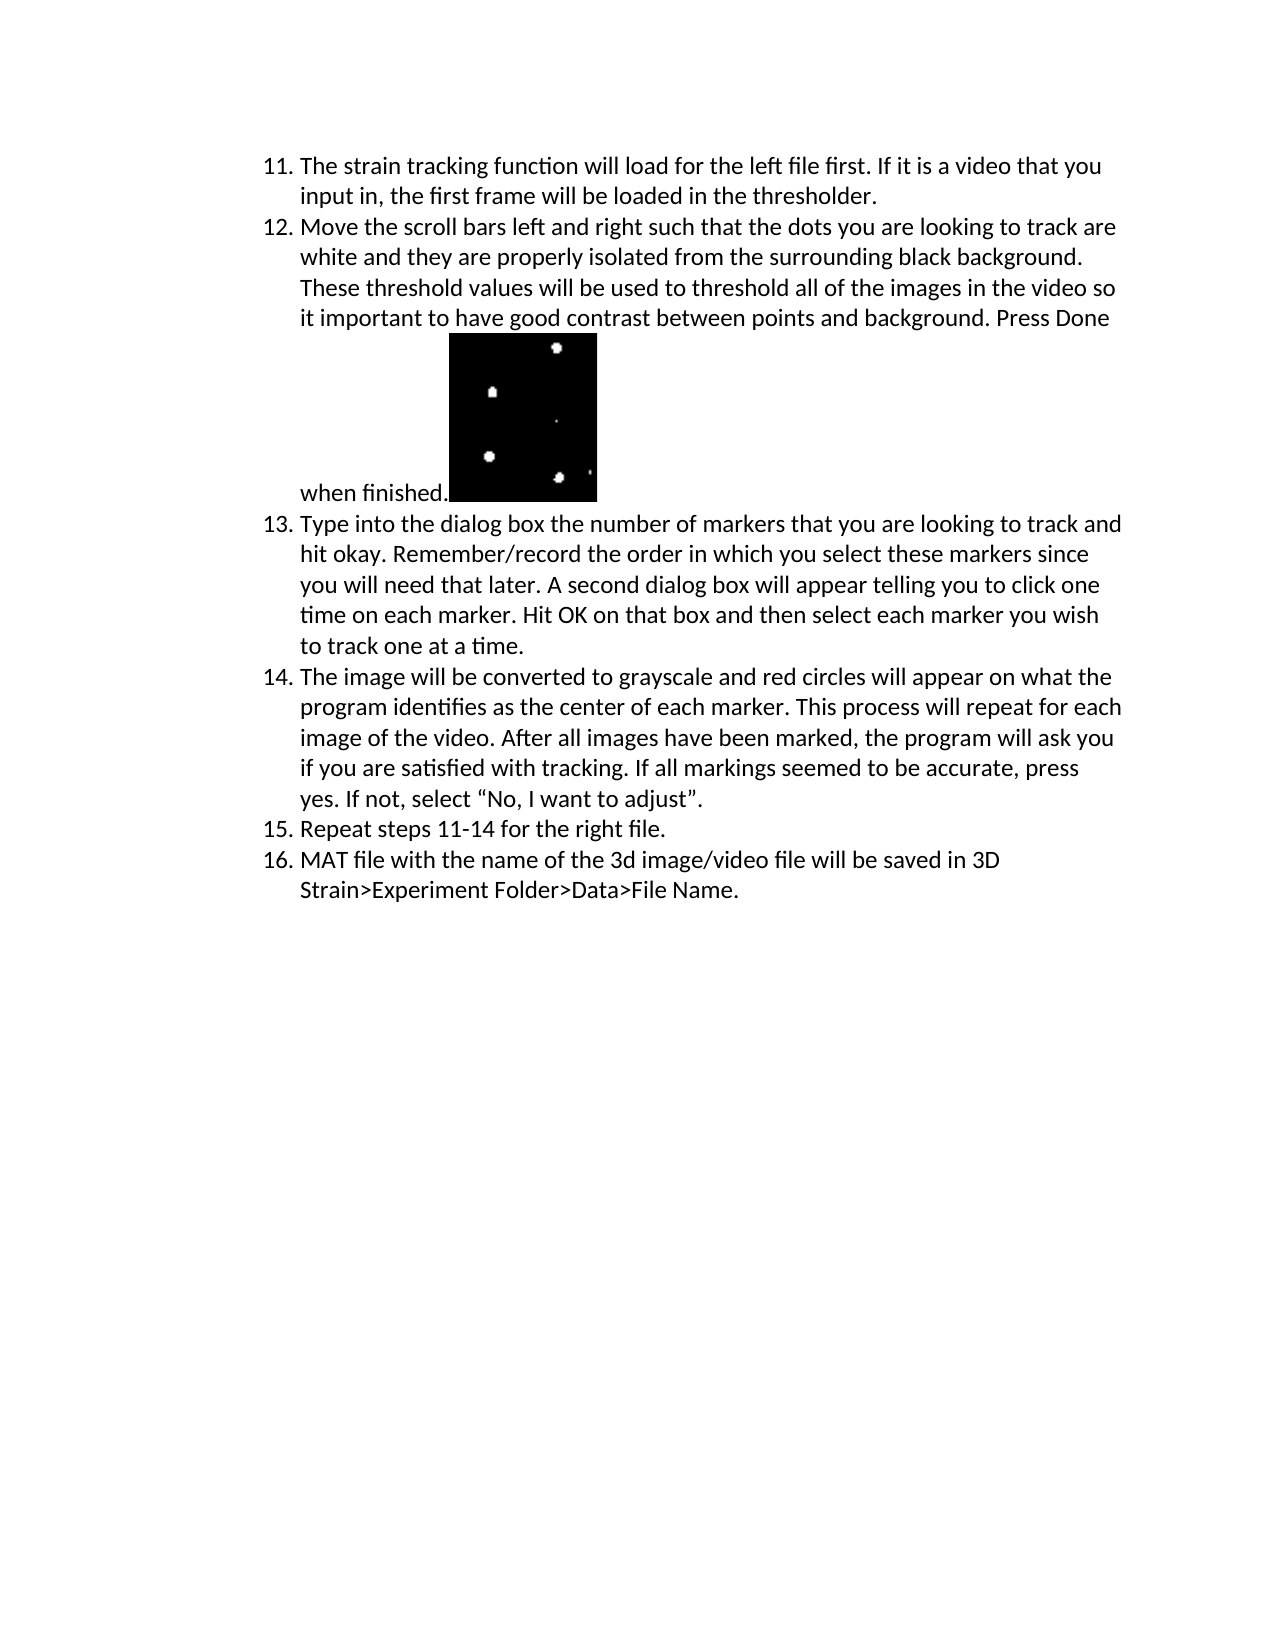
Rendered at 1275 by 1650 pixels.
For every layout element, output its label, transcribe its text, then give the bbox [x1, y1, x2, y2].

list MAT file with the name of the 3d image/video file will be saved in 3D Strain>Experiment Folder>Data>File Name. [262, 844, 1125, 905]
list Type into the dialog box the number of markers that you are looking to track and hit okay. Remember/record the order in which you select these markers since you will need that later. A second dialog box will appear telling you to click one time on each marker. Hit OK on that box and then select each marker you wish to track one at a time. [262, 508, 1125, 661]
picture [449, 333, 598, 502]
list Move the scroll bars left and right such that the dots you are looking to track are white and they are properly isolated from the surrounding black background. These threshold values will be used to threshold all of the images in the video so it important to have good contrast between points and background. Press Done when finished. [262, 211, 1125, 508]
list The image will be converted to grayscale and red circles will appear on what the program identifies as the center of each marker. This process will repeat for each image of the video. After all images have been marked, the program will ask you if you are satisfied with tracking. If all markings seemed to be accurate, press yes. If not, select “No, I want to adjust”. [262, 661, 1125, 813]
list Repeat steps 11-14 for the right file. [262, 813, 1125, 844]
list The strain tracking function will load for the left file first. If it is a video that you input in, the first frame will be loaded in the thresholder. [262, 150, 1125, 211]
